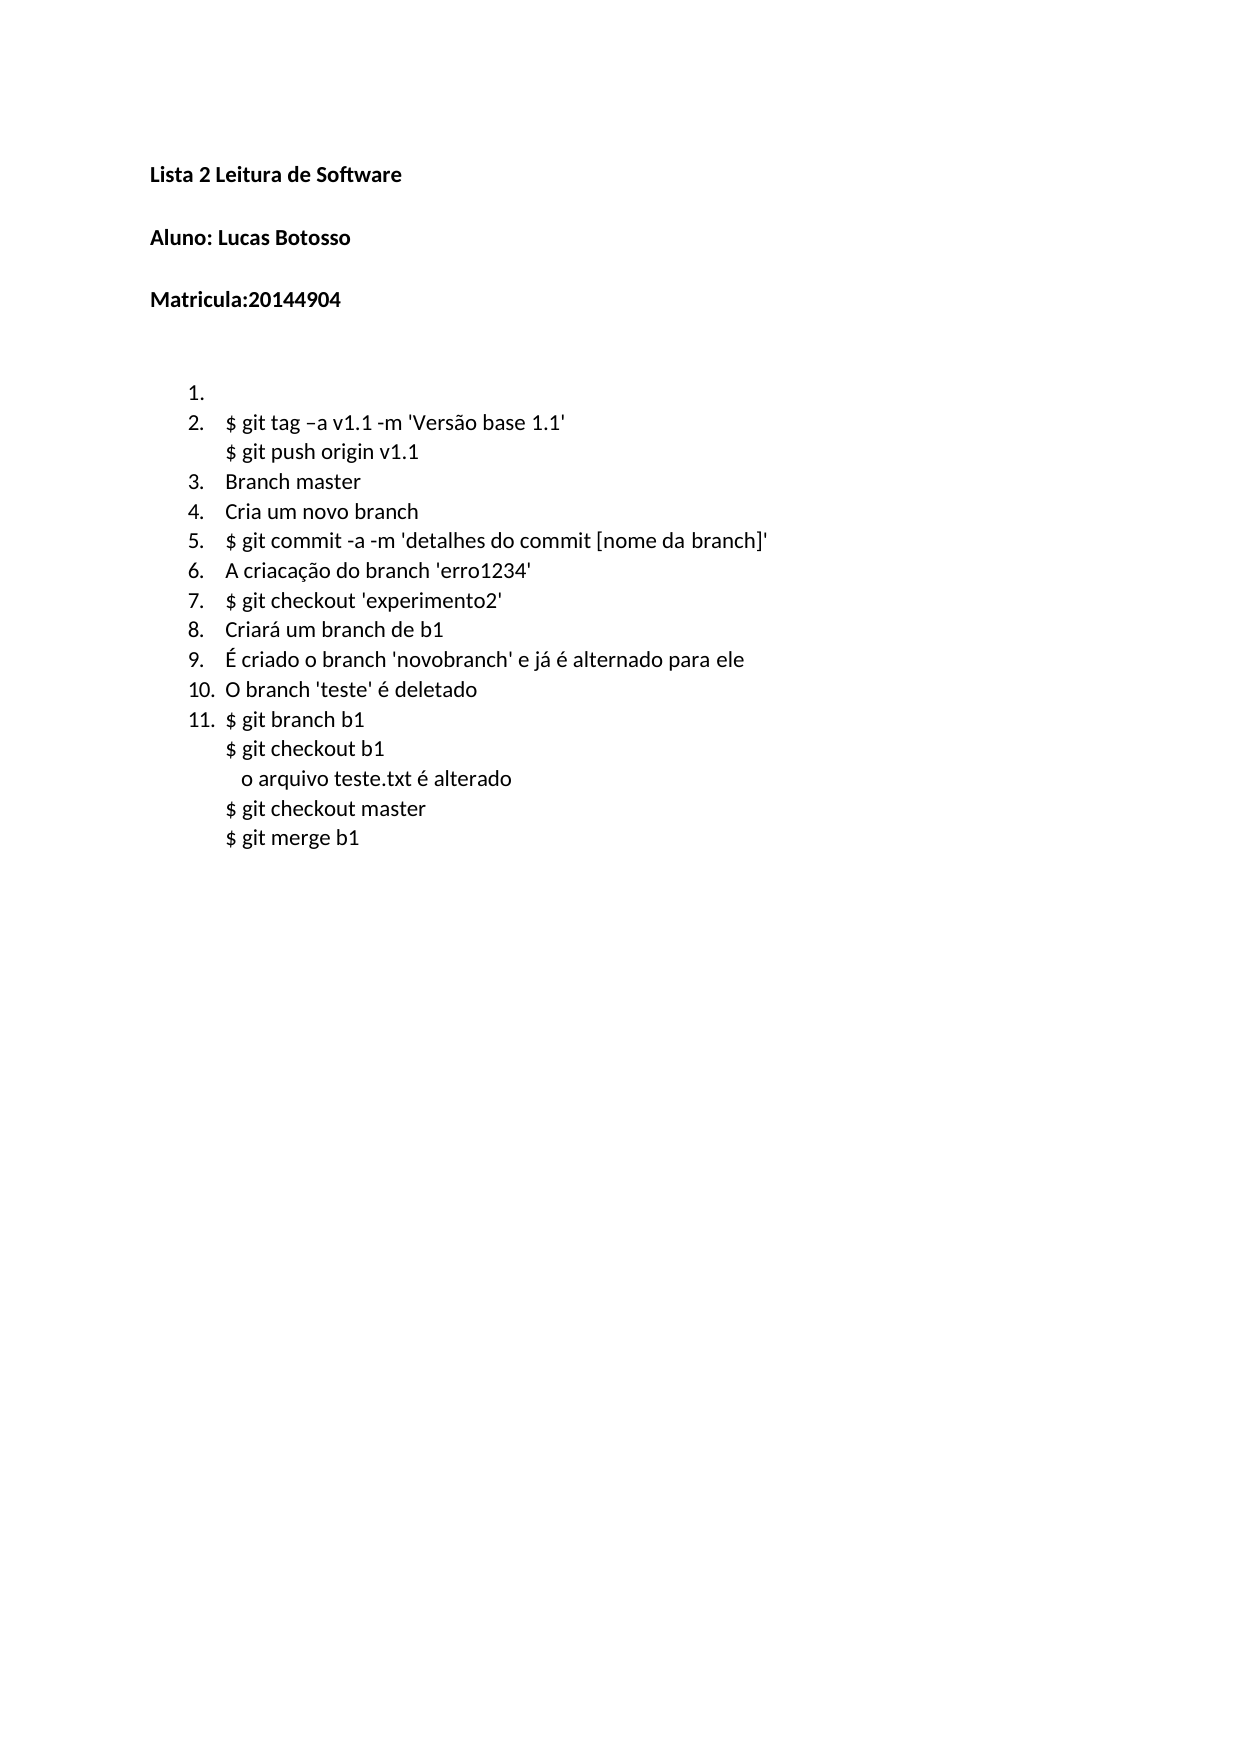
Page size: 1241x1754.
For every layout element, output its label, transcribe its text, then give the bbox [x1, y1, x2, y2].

text $ git checkout b1 [225, 734, 1065, 762]
text Lista 2 Leitura de Software [150, 161, 448, 189]
list $ git tag –a v1.1 -m 'Versão base 1.1' [188, 408, 1065, 436]
text $ git merge b1 [225, 823, 1065, 852]
list Cria um novo branch [188, 497, 1065, 525]
list O branch 'teste' é deletado [188, 675, 1065, 703]
list $ git commit -a -m 'detalhes do commit [nome da branch]' [188, 526, 1065, 554]
text Matricula:20144904 [150, 286, 448, 314]
list Criará um branch de b1 [188, 616, 1065, 644]
text o arquivo teste.txt é alterado [241, 764, 1065, 792]
list A criacação do branch 'erro1234' [188, 556, 1065, 584]
list É criado o branch 'novobranch' e já é alternado para ele [188, 645, 1065, 673]
text Aluno: Lucas Botosso [150, 223, 448, 251]
list $ git branch b1 [188, 705, 1065, 733]
list Branch master [188, 467, 1065, 495]
text $ git push origin v1.1 [225, 437, 1065, 465]
list $ git checkout 'experimento2' [188, 586, 1065, 614]
text $ git checkout master [225, 794, 1065, 822]
text 1. [187, 378, 1065, 406]
